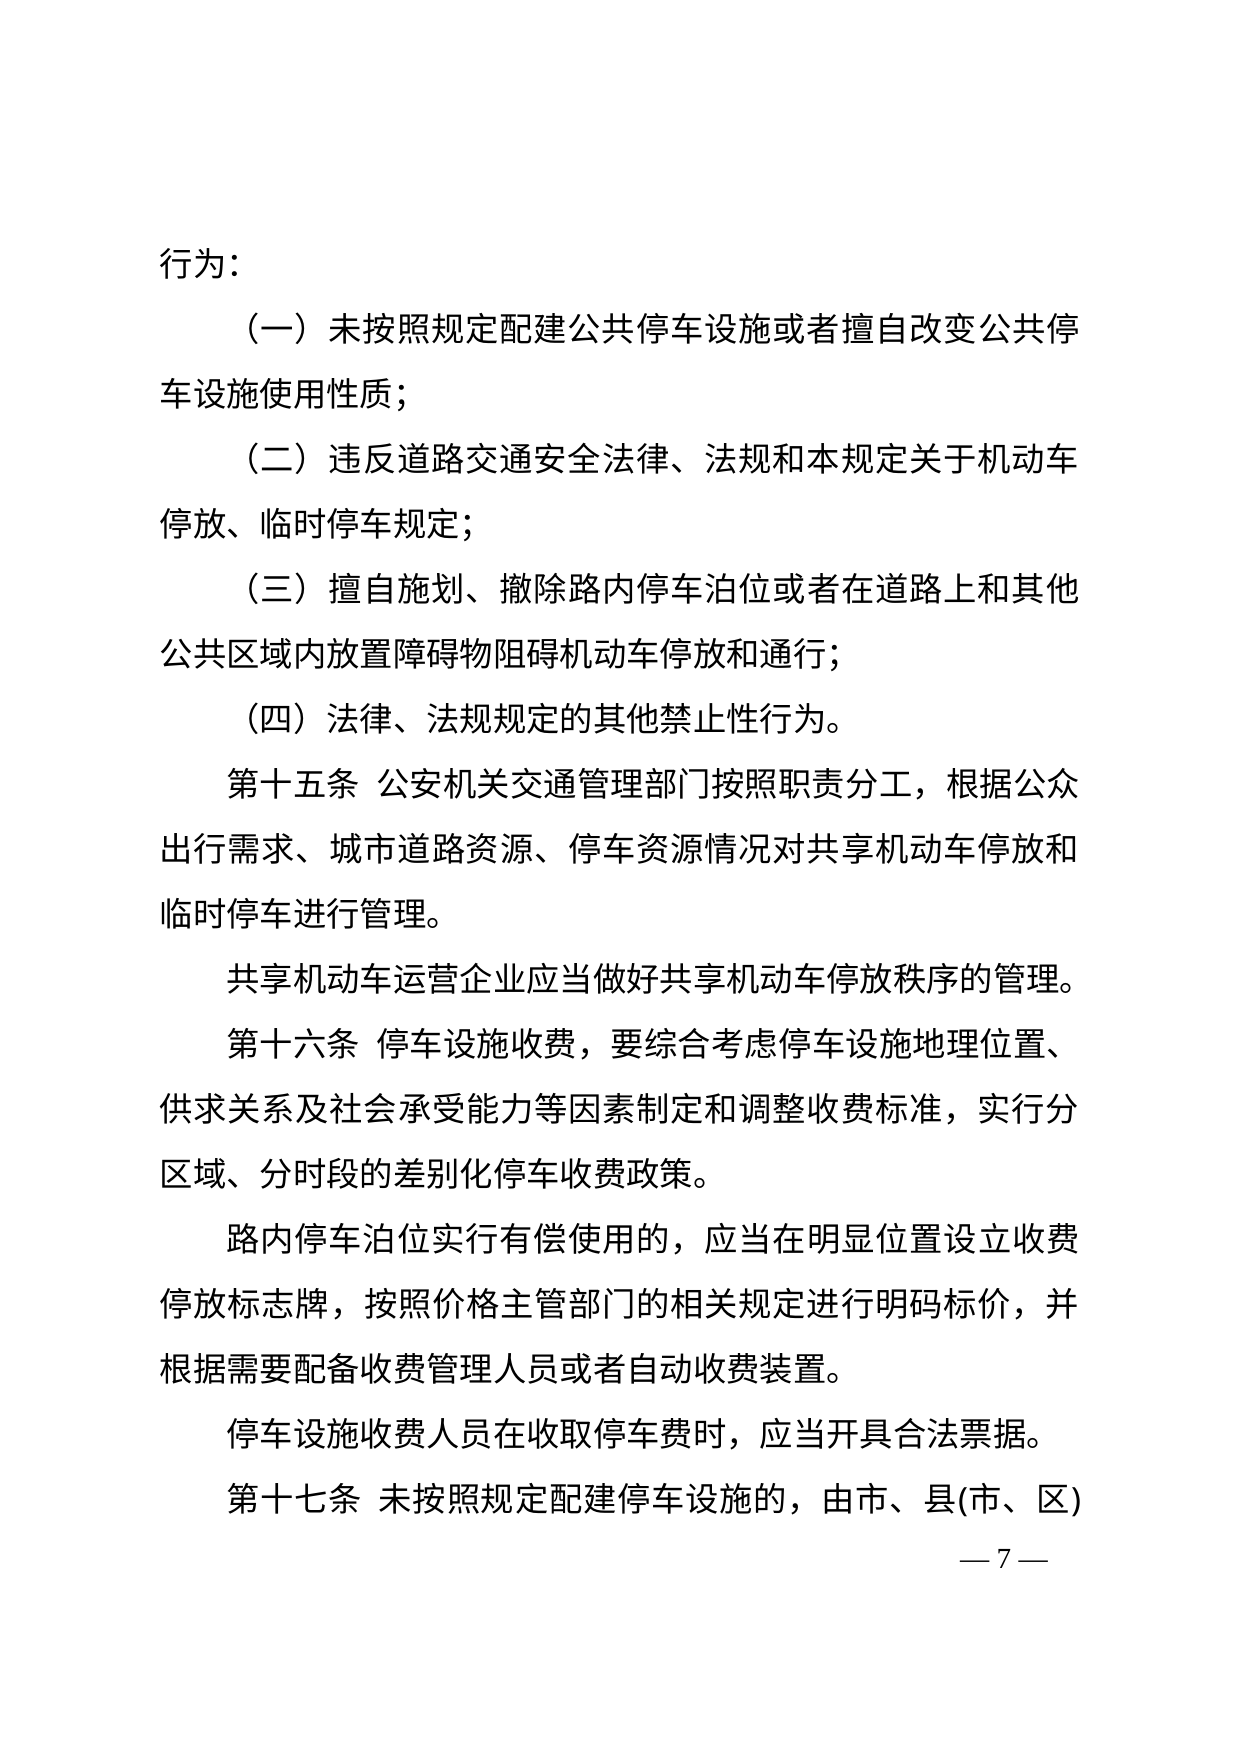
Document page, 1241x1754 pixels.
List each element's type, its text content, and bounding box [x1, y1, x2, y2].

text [159, 1465, 1081, 1530]
text （三）擅自施划、撤除路内停车泊位或者在道路上和其他公共区域内放置障碍物阻碍机动车停放和通行； [159, 555, 1081, 685]
text 第十六条 停车设施收费，要综合考虑停车设施地理位置、供求关系及社会承受能力等因素制定和调整收费标准，实行分区域、分时段的差别化停车收费政策。 [159, 1010, 1081, 1205]
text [159, 230, 1081, 295]
text 共享机动车运营企业应当做好共享机动车停放秩序的管理。 [159, 945, 1081, 1010]
text （一）未按照规定配建公共停车设施或者擅自改变公共停车设施使用性质； [159, 295, 1081, 425]
text （二）违反道路交通安全法律、法规和本规定关于机动车停放、临时停车规定； [159, 425, 1081, 555]
text 停车设施收费人员在收取停车费时，应当开具合法票据。 [159, 1400, 1081, 1465]
text 路内停车泊位实行有偿使用的，应当在明显位置设立收费停放标志牌，按照价格主管部门的相关规定进行明码标价，并根据需要配备收费管理人员或者自动收费装置。 [159, 1205, 1081, 1400]
text （四）法律、法规规定的其他禁止性行为。 [159, 685, 1081, 750]
text 第十五条 公安机关交通管理部门按照职责分工，根据公众出行需求、城市道路资源、停车资源情况对共享机动车停放和临时停车进行管理。 [159, 750, 1081, 945]
